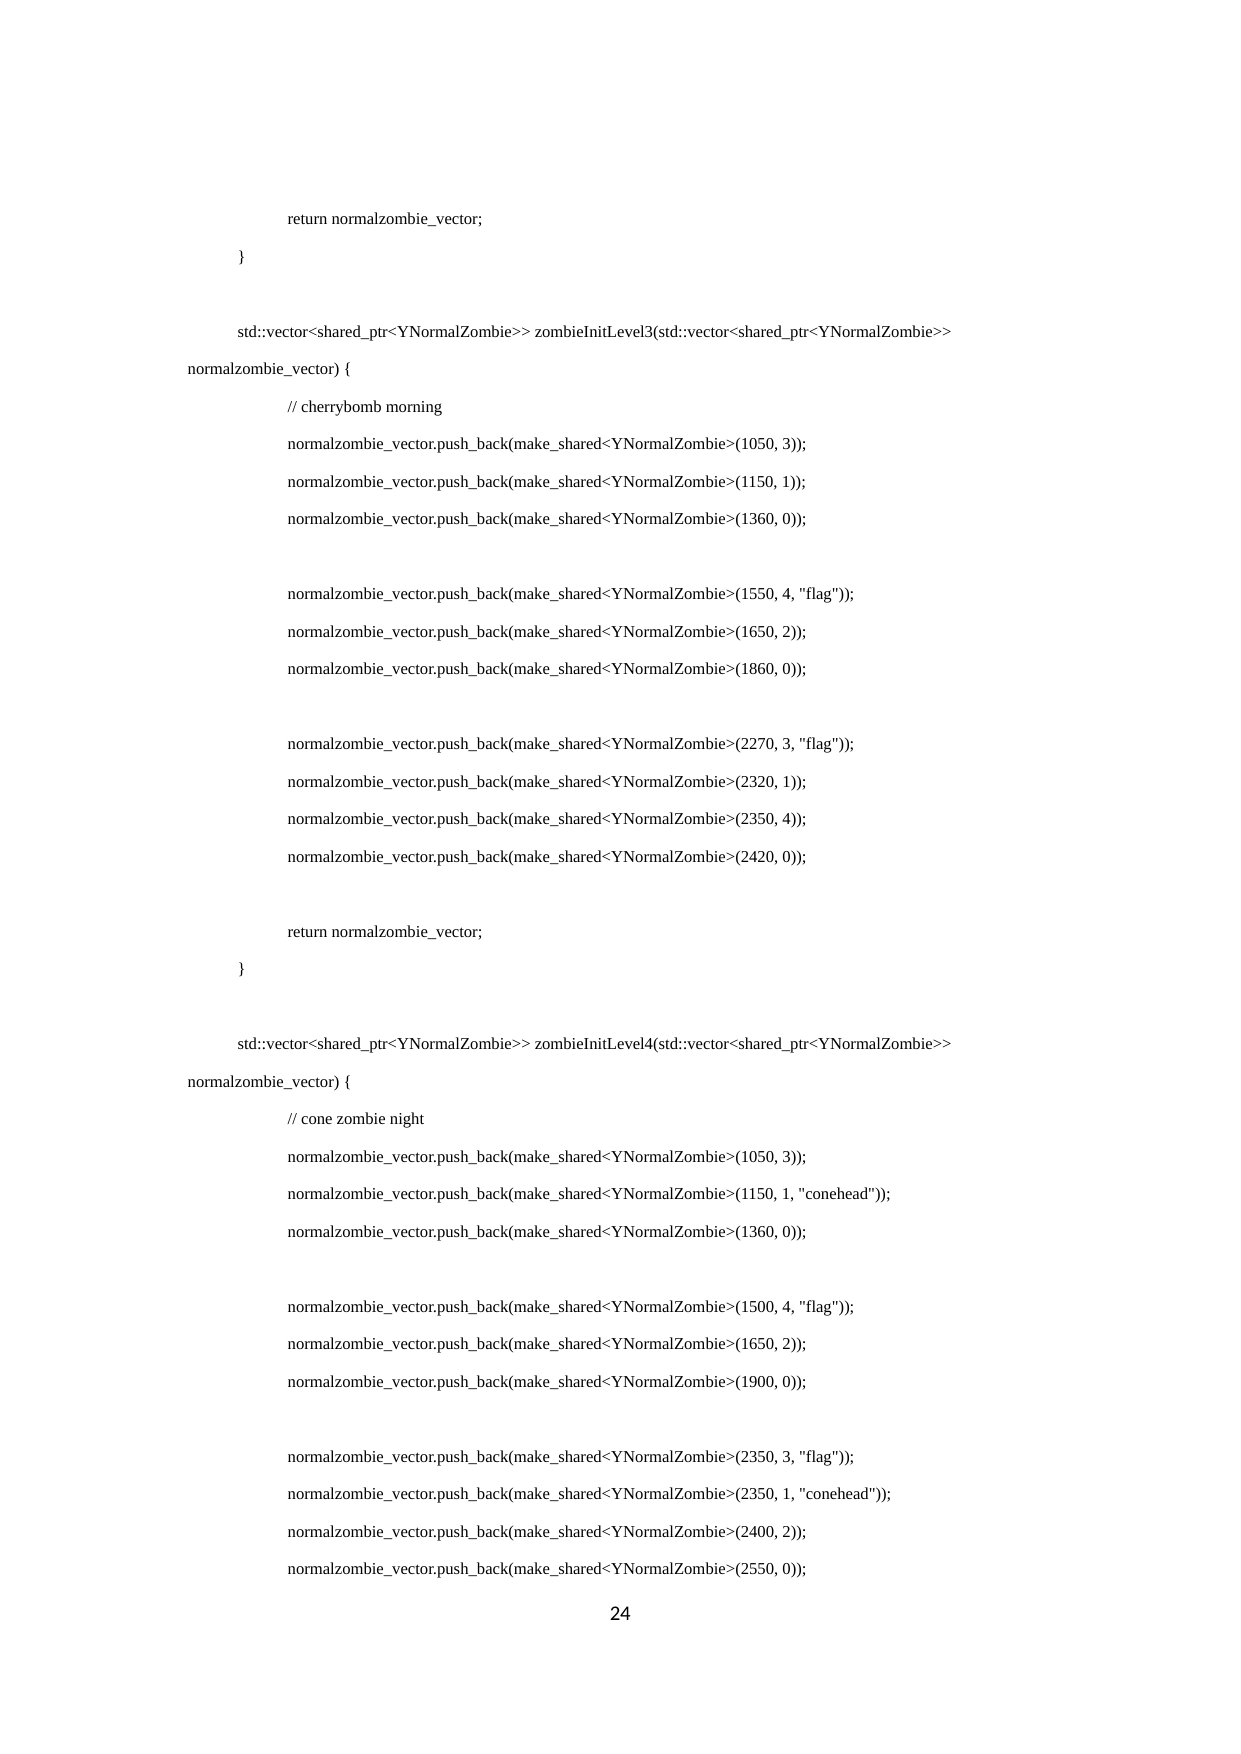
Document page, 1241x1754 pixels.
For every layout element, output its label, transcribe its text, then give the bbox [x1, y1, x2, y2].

text normalzombie_vector.push_back(make_shared<YNormalZombie>(1150, 1, "conehead")); [187, 1175, 1053, 1212]
text normalzombie_vector.push_back(make_shared<YNormalZombie>(2420, 0)); [187, 837, 1053, 875]
text normalzombie_vector.push_back(make_shared<YNormalZombie>(1360, 0)); [187, 500, 1053, 537]
text return normalzombie_vector; [187, 912, 1053, 950]
text normalzombie_vector.push_back(make_shared<YNormalZombie>(1650, 2)); [187, 612, 1053, 650]
text return normalzombie_vector; [187, 200, 1053, 237]
text // cone zombie night [187, 1100, 1053, 1137]
text normalzombie_vector.push_back(make_shared<YNormalZombie>(2550, 0)); [187, 1550, 1053, 1587]
text normalzombie_vector.push_back(make_shared<YNormalZombie>(2350, 3, "flag")); [187, 1437, 1053, 1475]
text normalzombie_vector.push_back(make_shared<YNormalZombie>(1050, 3)); [187, 1137, 1053, 1175]
text normalzombie_vector.push_back(make_shared<YNormalZombie>(2350, 4)); [187, 800, 1053, 837]
text normalzombie_vector.push_back(make_shared<YNormalZombie>(1550, 4, "flag")); [187, 575, 1053, 612]
text } [187, 950, 1053, 987]
text normalzombie_vector.push_back(make_shared<YNormalZombie>(2400, 2)); [187, 1512, 1053, 1550]
text normalzombie_vector.push_back(make_shared<YNormalZombie>(1500, 4, "flag")); [187, 1287, 1053, 1325]
text normalzombie_vector.push_back(make_shared<YNormalZombie>(1650, 2)); [187, 1325, 1053, 1362]
text normalzombie_vector.push_back(make_shared<YNormalZombie>(1150, 1)); [187, 462, 1053, 500]
text normalzombie_vector.push_back(make_shared<YNormalZombie>(2350, 1, "conehead")); [187, 1475, 1053, 1512]
text normalzombie_vector.push_back(make_shared<YNormalZombie>(2320, 1)); [187, 762, 1053, 800]
text normalzombie_vector.push_back(make_shared<YNormalZombie>(1360, 0)); [187, 1212, 1053, 1250]
text } [187, 237, 1053, 275]
text std::vector<shared_ptr<YNormalZombie>> zombieInitLevel4(std::vector<shared_ptr<YNormalZombie>> normalzombie_vector) { [187, 1025, 1053, 1100]
text normalzombie_vector.push_back(make_shared<YNormalZombie>(1050, 3)); [187, 425, 1053, 462]
text normalzombie_vector.push_back(make_shared<YNormalZombie>(2270, 3, "flag")); [187, 725, 1053, 762]
text normalzombie_vector.push_back(make_shared<YNormalZombie>(1860, 0)); [187, 650, 1053, 687]
text normalzombie_vector.push_back(make_shared<YNormalZombie>(1900, 0)); [187, 1362, 1053, 1400]
text // cherrybomb morning [187, 387, 1053, 425]
text std::vector<shared_ptr<YNormalZombie>> zombieInitLevel3(std::vector<shared_ptr<YNormalZombie>> normalzombie_vector) { [187, 312, 1053, 387]
